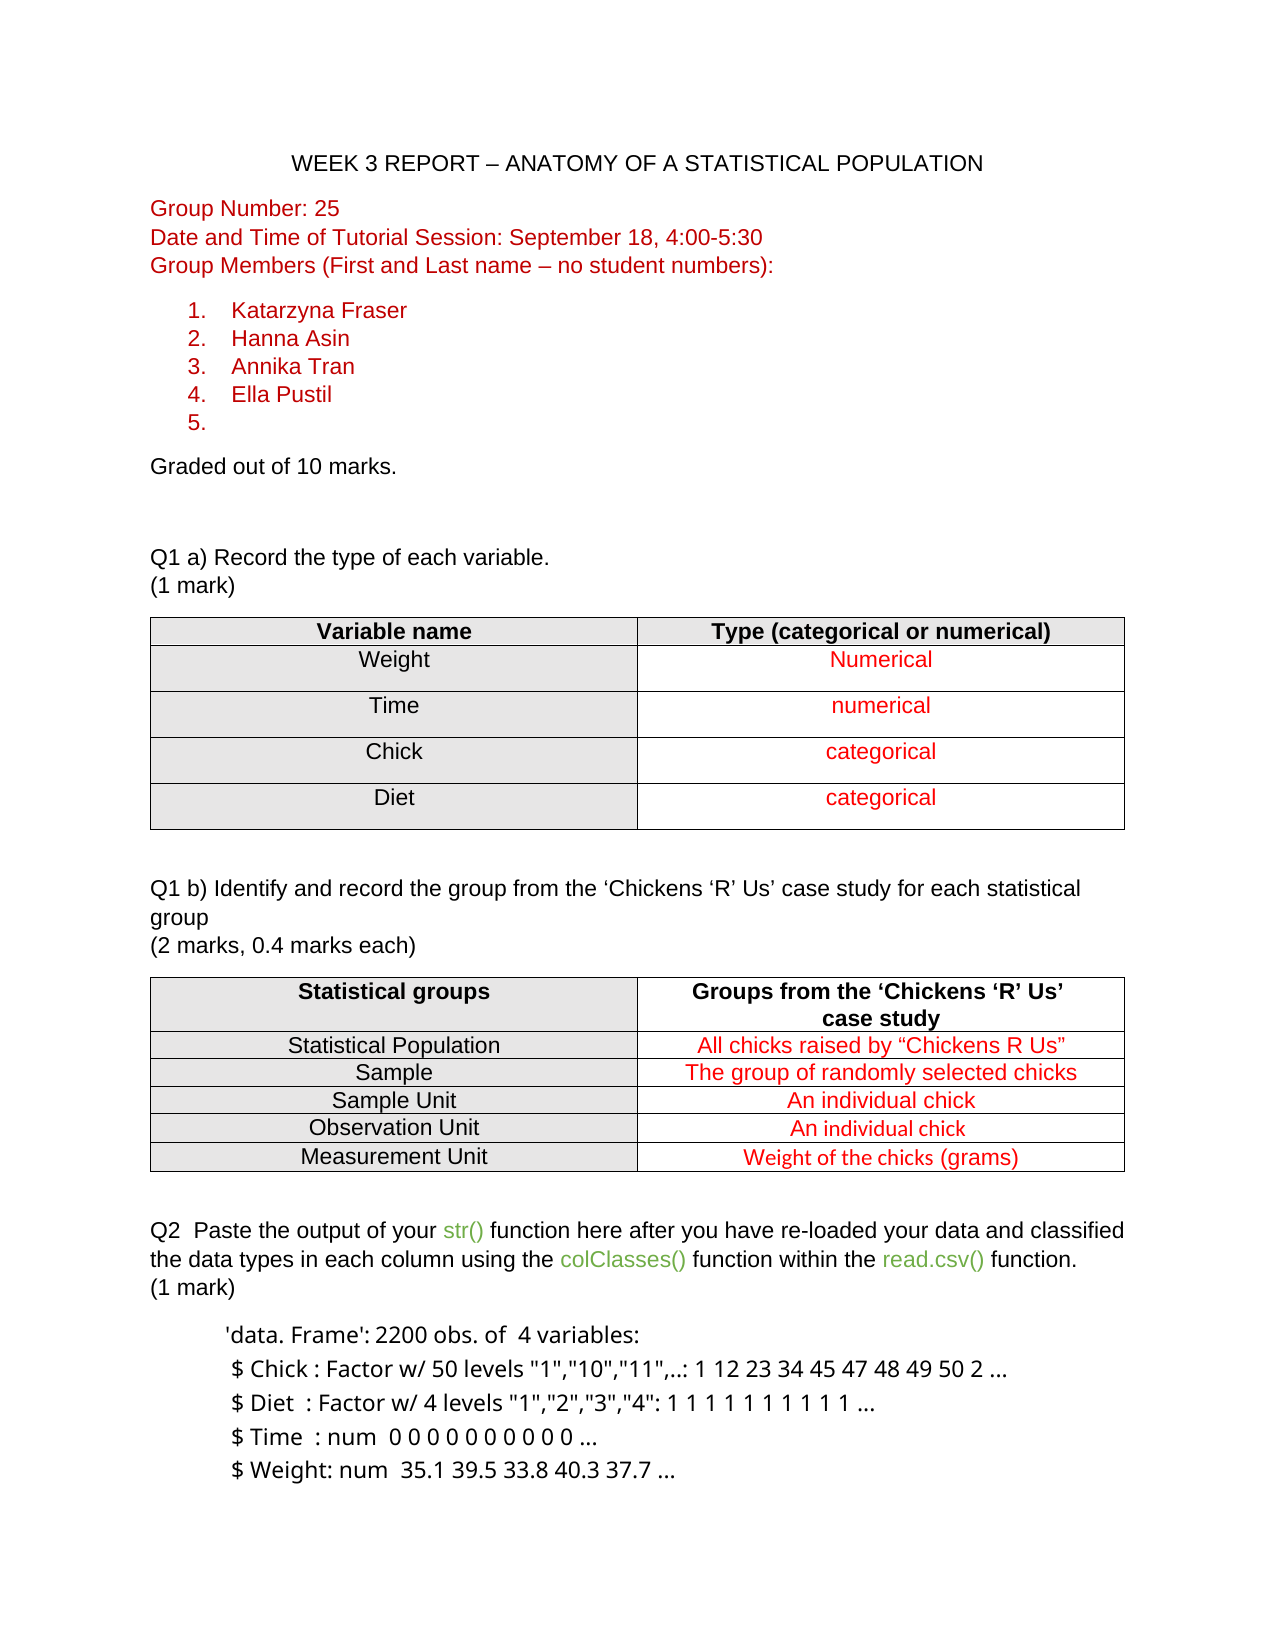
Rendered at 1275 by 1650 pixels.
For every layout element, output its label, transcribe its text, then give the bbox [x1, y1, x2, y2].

table_cell The group of randomly selected chicks [638, 1059, 1124, 1086]
list Annika Tran [187, 353, 1125, 379]
table_cell Diet [151, 784, 637, 829]
text WEEK 3 REPORT – ANATOMY OF A STATISTICAL POPULATION [150, 150, 1125, 176]
list $ Diet : Factor w/ 4 levels "1","2","3","4": 1 1 1 1 1 1 1 1 1 1 ... [225, 1387, 1125, 1418]
text Graded out of 10 marks. [150, 453, 1125, 480]
list $ Time : num 0 0 0 0 0 0 0 0 0 0 ... [225, 1421, 1125, 1452]
table_cell An individual chick [638, 1114, 1124, 1142]
table_header Type (categorical or numerical) [638, 618, 1124, 644]
list $ Weight: num 35.1 39.5 33.8 40.3 37.7 ... [225, 1454, 1125, 1486]
table_cell Measurement Unit [151, 1143, 637, 1171]
table_cell Time [151, 692, 637, 737]
table_cell numerical [638, 692, 1124, 737]
list Hanna Asin [187, 325, 1125, 351]
table_header Groups from the ‘Chickens ‘R’ Us’ case study [638, 978, 1124, 1031]
list Katarzyna Fraser [187, 297, 1125, 323]
table_cell Observation Unit [151, 1114, 637, 1142]
table_cell Numerical [638, 646, 1124, 691]
table_cell categorical [638, 738, 1124, 783]
table_cell Sample Unit [151, 1087, 637, 1113]
list 'data. Frame': 2200 obs. of 4 variables: [225, 1319, 1125, 1351]
table_cell Sample [151, 1059, 637, 1086]
table_cell Weight [151, 646, 637, 691]
table_cell All chicks raised by “Chickens R Us” [638, 1032, 1124, 1058]
text Q2 Paste the output of your str() function here after you have re-loaded your data and classified the data types in each column using the colClasses() function within the read.csv() function. (1 mark) [150, 1217, 1125, 1301]
text Group Number: 25 Date and Time of Tutorial Session: September 18, 4:00-5:30 Group Members (First and Last name – no student numbers): [150, 195, 1125, 278]
table_cell Statistical Population [151, 1032, 637, 1058]
table_header Variable name [151, 618, 637, 644]
table_cell categorical [638, 784, 1124, 829]
table_cell An individual chick [638, 1087, 1124, 1113]
list $ Chick : Factor w/ 50 levels "1","10","11",..: 1 12 23 34 45 47 48 49 50 2 ... [225, 1353, 1125, 1384]
text Q1 a) Record the type of each variable. (1 mark) [150, 543, 1125, 598]
table_cell Weight of the chicks (grams) [638, 1143, 1124, 1171]
table_header Statistical groups [151, 978, 637, 1031]
table_cell Chick [151, 738, 637, 783]
text Q1 b) Identify and record the group from the ‘Chickens ‘R’ Us’ case study for each statistical group (2 marks, 0.4 marks each) [150, 875, 1125, 958]
list Ella Pustil [187, 381, 1125, 407]
